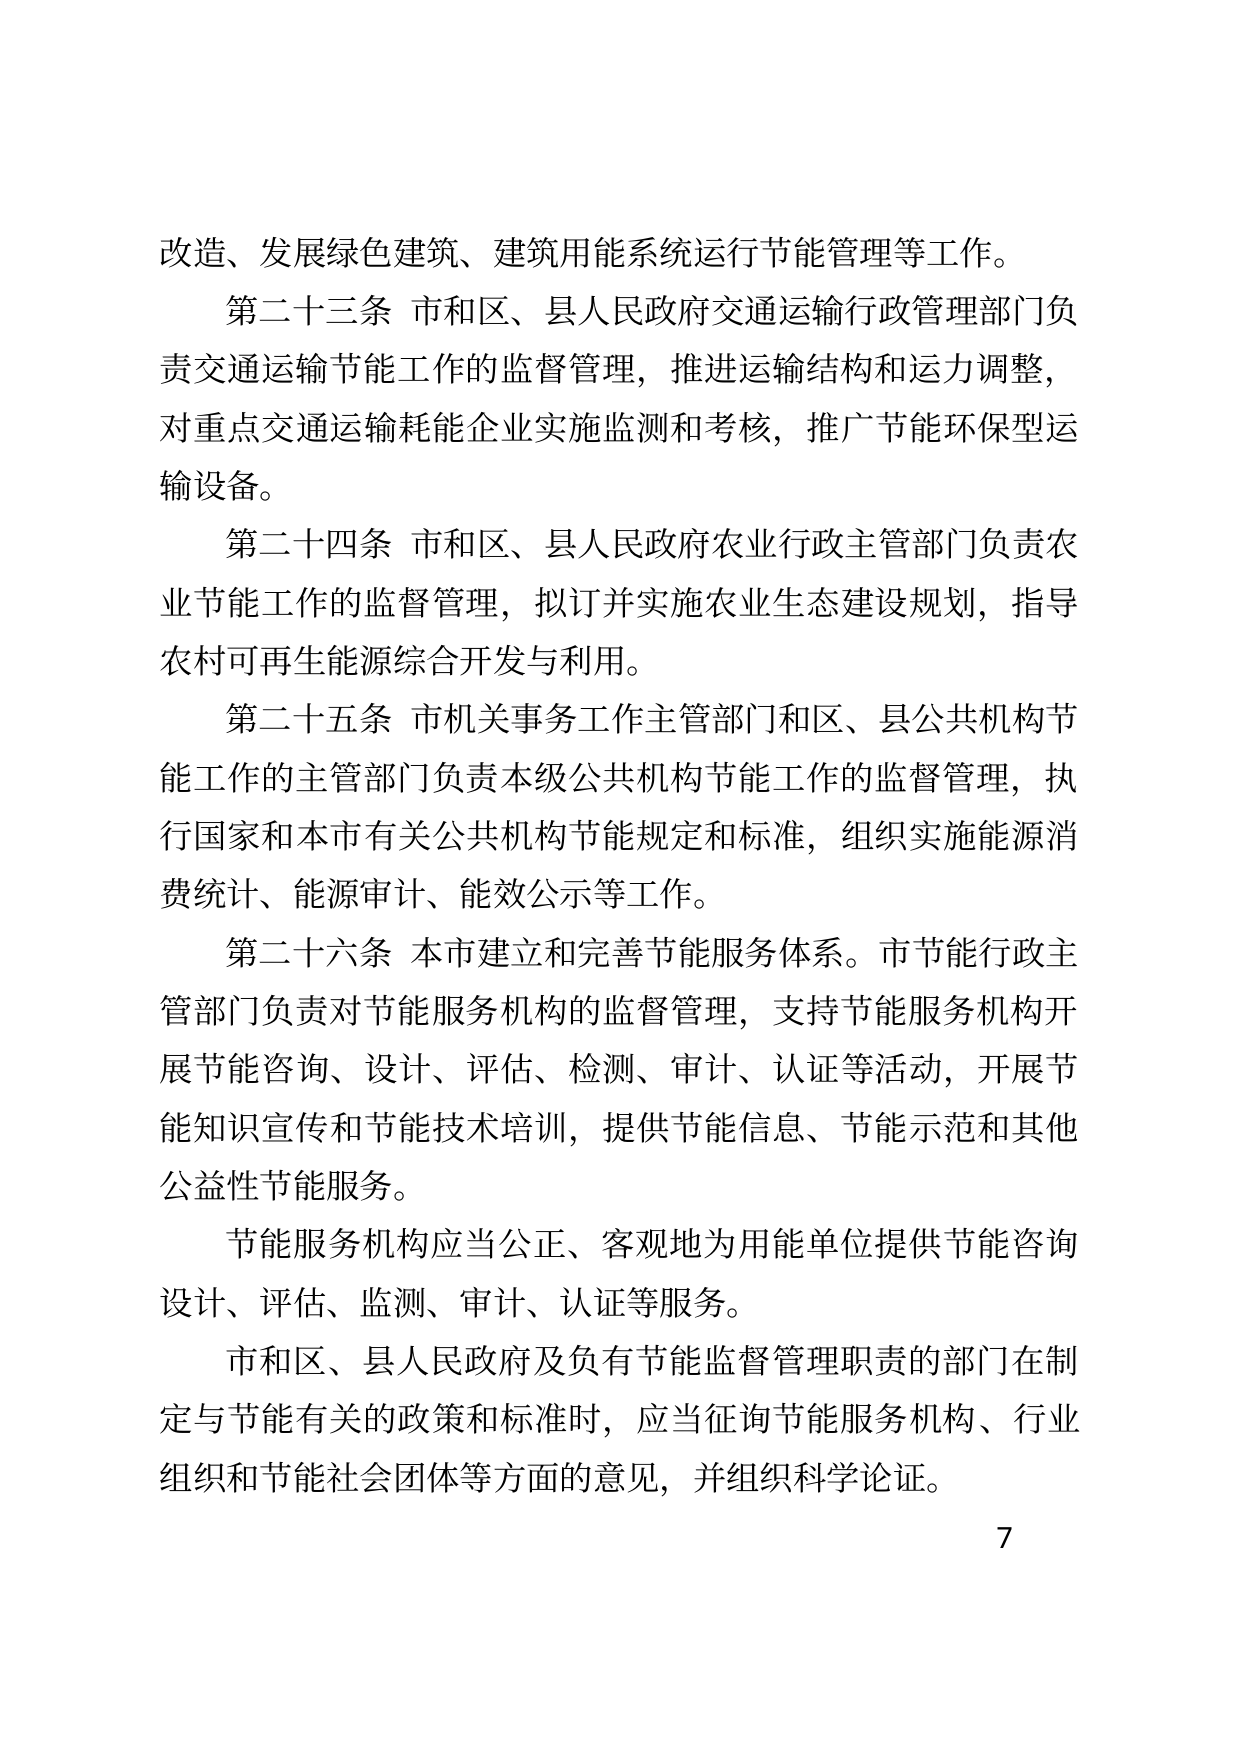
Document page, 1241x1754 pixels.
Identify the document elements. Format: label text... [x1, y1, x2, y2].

text 第二十六条 本市建立和完善节能服务体系。市节能行政主管部门负责对节能服务机构的监督管理，支持节能服务机构开展节能咨询、设计、评估、检测、审计、认证等活动，开展节能知识宣传和节能技术培训，提供节能信息、节能示范和其他公益性节能服务。 [159, 918, 1081, 1210]
text 第二十四条 市和区、县人民政府农业行政主管部门负责农业节能工作的监督管理，拟订并实施农业生态建设规划，指导农村可再生能源综合开发与利用。 [159, 510, 1081, 685]
text 市和区、县人民政府及负有节能监督管理职责的部门在制定与节能有关的政策和标准时，应当征询节能服务机构、行业组织和节能社会团体等方面的意见，并组织科学论证。 [159, 1327, 1081, 1502]
text 第二十三条 市和区、县人民政府交通运输行政管理部门负责交通运输节能工作的监督管理，推进运输结构和运力调整，对重点交通运输耗能企业实施监测和考核，推广节能环保型运输设备。 [159, 277, 1081, 510]
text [159, 218, 1081, 277]
text 第二十五条 市机关事务工作主管部门和区、县公共机构节能工作的主管部门负责本级公共机构节能工作的监督管理，执行国家和本市有关公共机构节能规定和标准，组织实施能源消费统计、能源审计、能效公示等工作。 [159, 685, 1081, 918]
text 节能服务机构应当公正、客观地为用能单位提供节能咨询、设计、评估、监测、审计、认证等服务。 [159, 1210, 1081, 1327]
